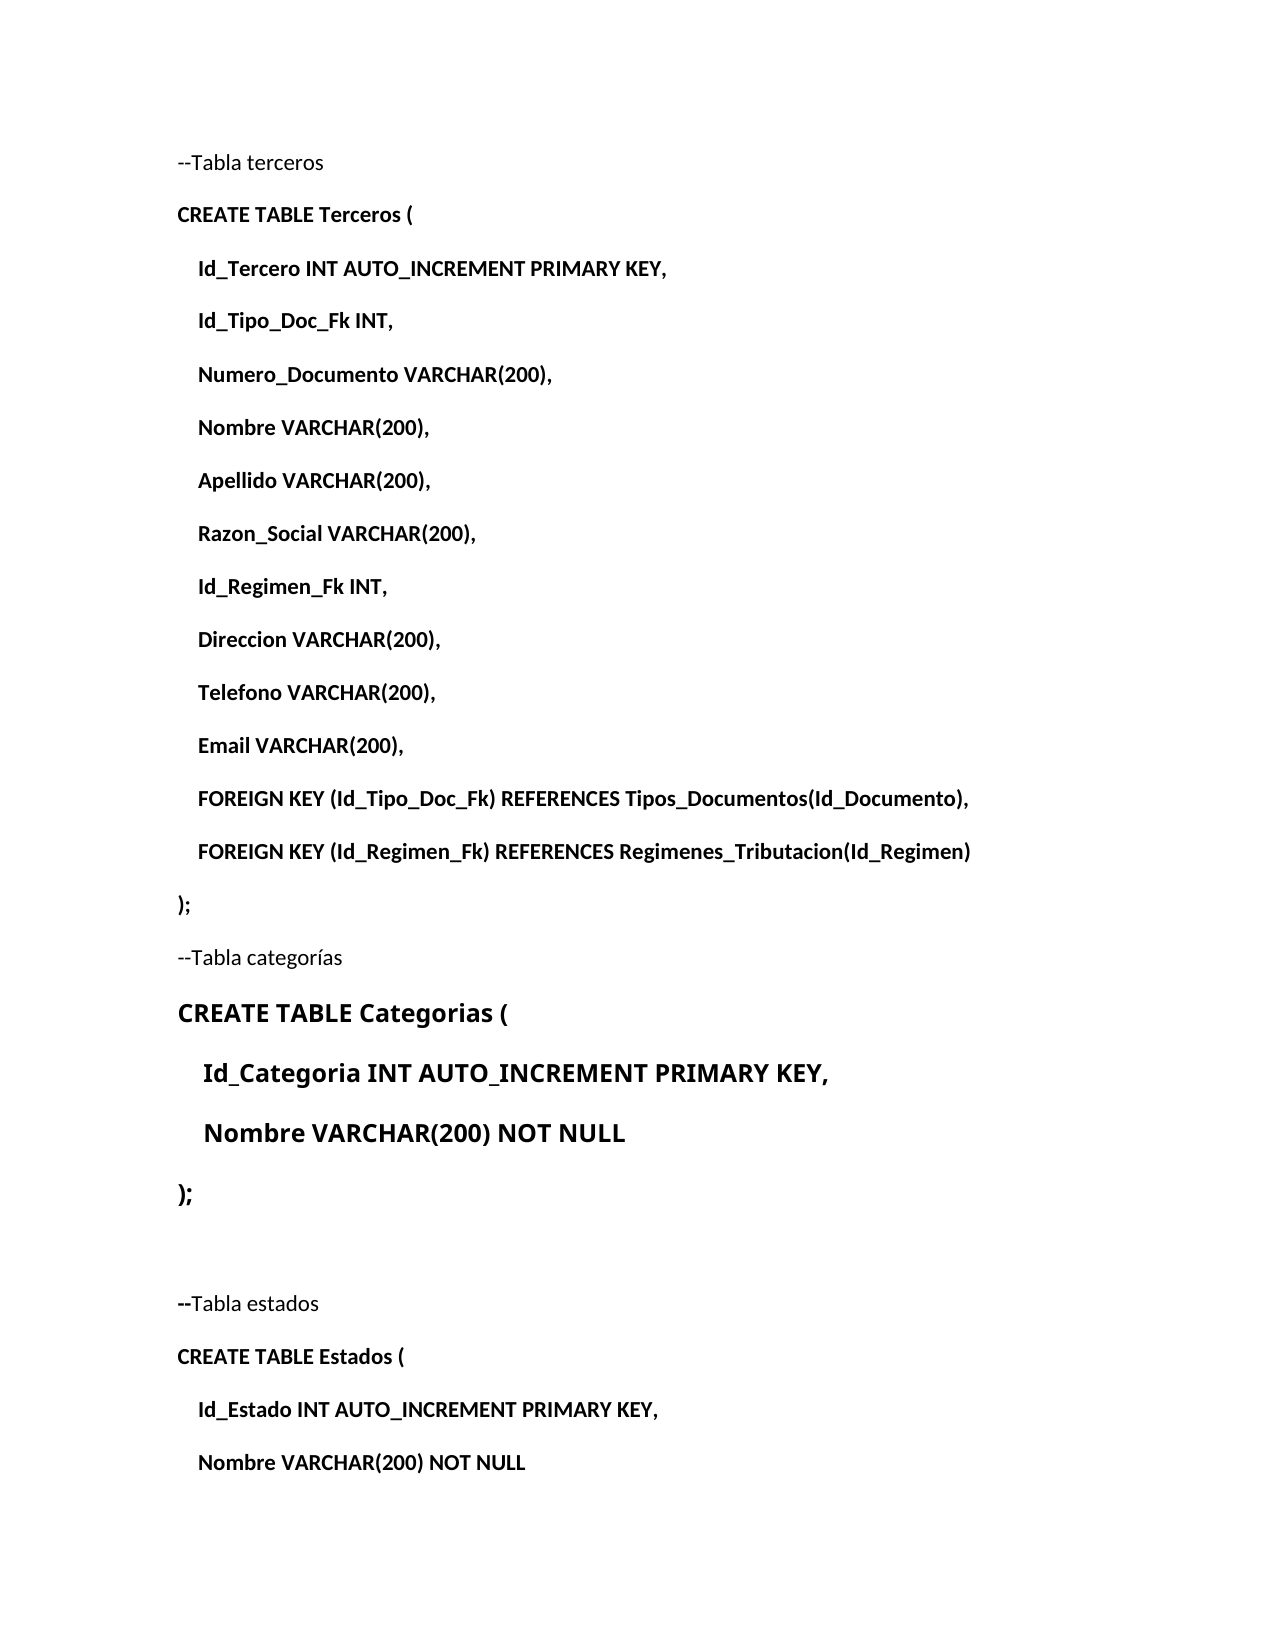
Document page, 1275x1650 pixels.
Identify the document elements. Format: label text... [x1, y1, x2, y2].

text Nombre VARCHAR(200) NOT NULL [177, 1116, 1098, 1150]
text CREATE TABLE Categorias ( [177, 996, 1098, 1030]
text FOREIGN KEY (Id_Regimen_Fk) REFERENCES Regimenes_Tributacion(Id_Regimen) [177, 837, 1098, 865]
text --Tabla categorías [177, 943, 1098, 971]
text --Tabla terceros [177, 148, 1098, 176]
text Direccion VARCHAR(200), [177, 625, 1098, 653]
text ); [177, 890, 1098, 918]
text Telefono VARCHAR(200), [177, 678, 1098, 706]
text CREATE TABLE Terceros ( [177, 201, 1098, 229]
text Email VARCHAR(200), [177, 731, 1098, 759]
text Razon_Social VARCHAR(200), [177, 519, 1098, 547]
text CREATE TABLE Estados ( [177, 1342, 1098, 1370]
text Id_Regimen_Fk INT, [177, 572, 1098, 600]
text Id_Categoria INT AUTO_INCREMENT PRIMARY KEY, [177, 1056, 1098, 1090]
text ); [177, 1176, 1098, 1210]
text --Tabla estados [177, 1289, 1098, 1317]
text Nombre VARCHAR(200), [177, 413, 1098, 441]
text FOREIGN KEY (Id_Tipo_Doc_Fk) REFERENCES Tipos_Documentos(Id_Documento), [177, 784, 1098, 812]
text Numero_Documento VARCHAR(200), [177, 360, 1098, 388]
text Nombre VARCHAR(200) NOT NULL [177, 1448, 1098, 1476]
text Id_Tercero INT AUTO_INCREMENT PRIMARY KEY, [177, 254, 1098, 282]
text Apellido VARCHAR(200), [177, 466, 1098, 494]
text Id_Estado INT AUTO_INCREMENT PRIMARY KEY, [177, 1395, 1098, 1423]
text Id_Tipo_Doc_Fk INT, [177, 307, 1098, 335]
